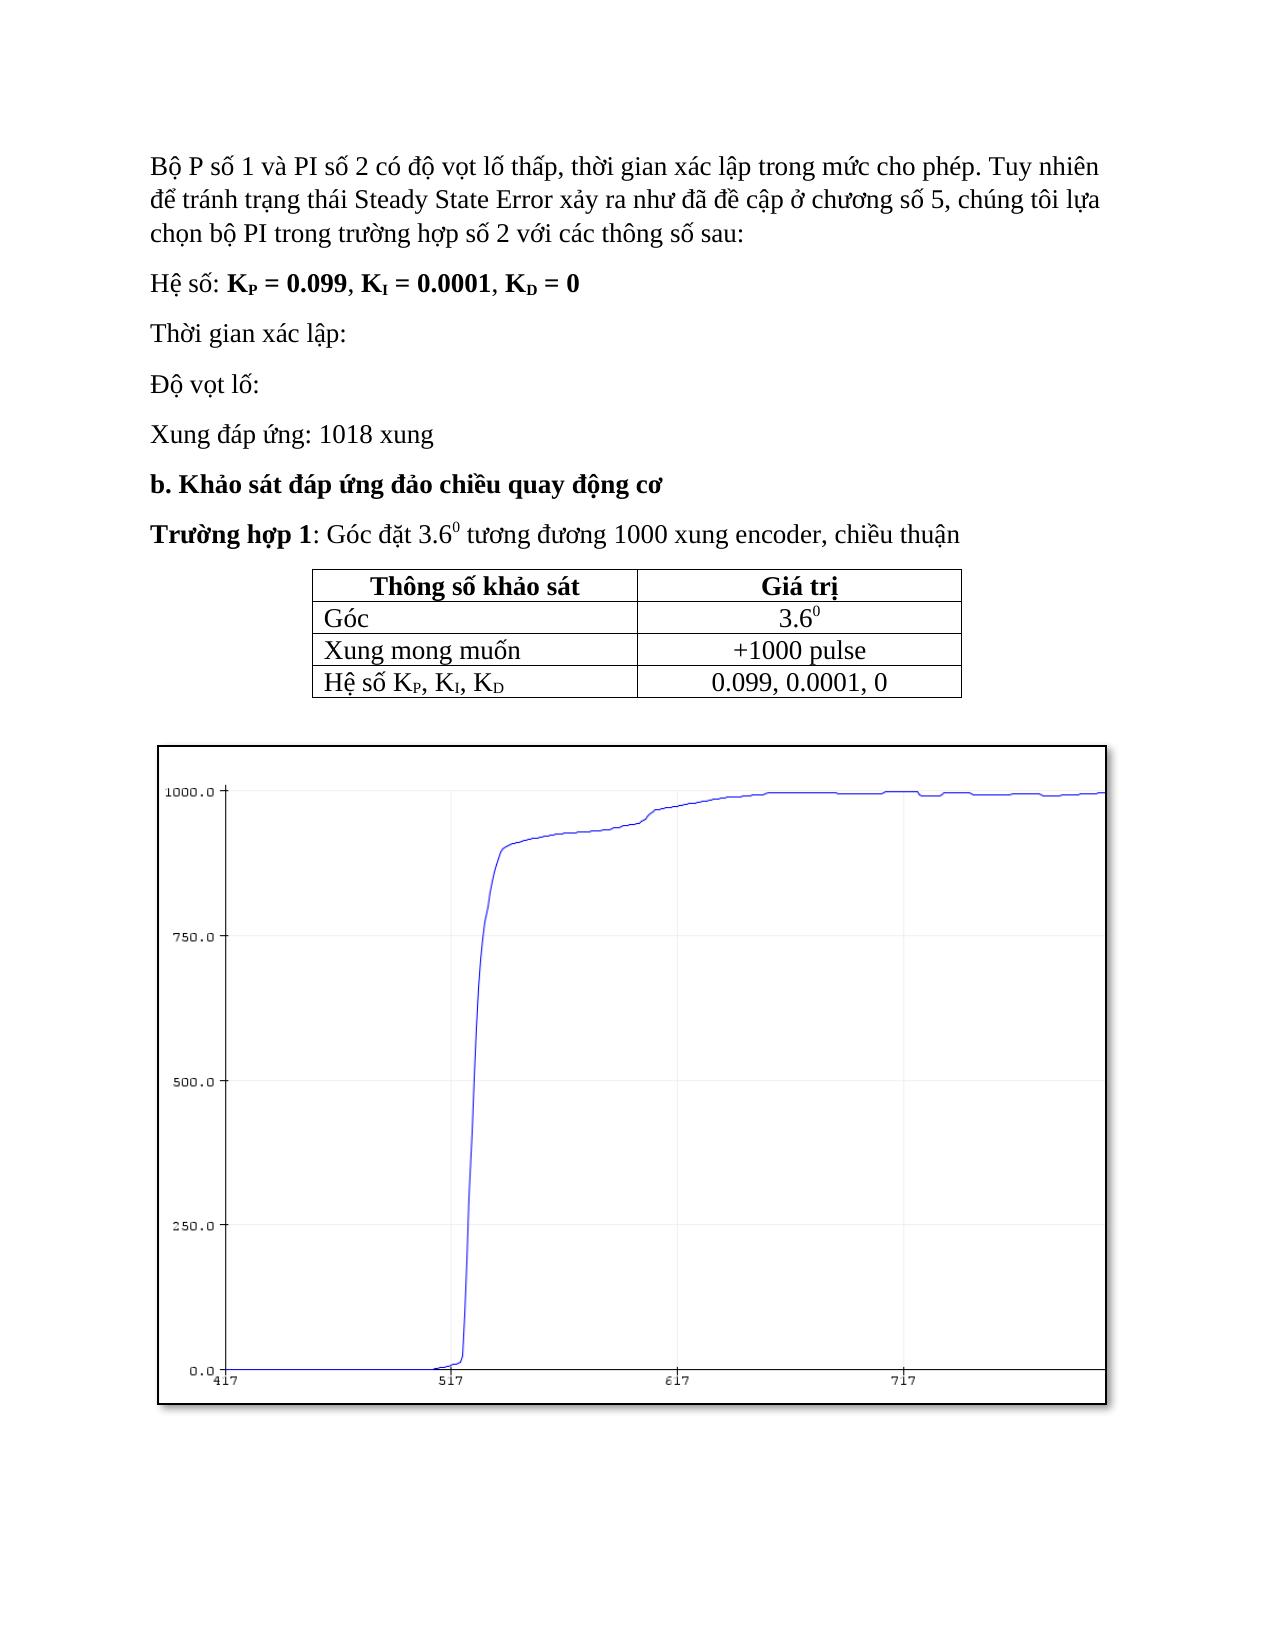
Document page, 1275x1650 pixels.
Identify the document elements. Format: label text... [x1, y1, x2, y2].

table_cell 0.099, 0.0001, 0 [638, 666, 961, 697]
text Thời gian xác lập: [150, 317, 1125, 349]
table_cell Góc [313, 602, 637, 633]
table_cell 3.60 [638, 602, 961, 633]
table_cell Xung mong muốn [313, 634, 637, 665]
text b. Khảo sát đáp ứng đảo chiều quay động cơ [150, 468, 1125, 499]
picture [159, 747, 1105, 1403]
table_header Thông số khảo sát [313, 570, 637, 601]
text Trường hợp 1: Góc đặt 3.60 tương đương 1000 xung encoder, chiều thuận [150, 518, 1125, 549]
text Xung đáp ứng: 1018 xung [150, 418, 1125, 449]
table_cell +1000 pulse [638, 634, 961, 665]
table_cell Hệ số KP, KI, KD [313, 666, 637, 697]
text Hệ số: KP = 0.099, KI = 0.0001, KD = 0 [150, 267, 1125, 298]
text Bộ P số 1 và PI số 2 có độ vọt lố thấp, thời gian xác lập trong mức cho phép. Tuy nhiên để tránh trạng thái Steady State Error xảy ra như đã đề cập ở chương số 5, chúng tôi lựa chọn bộ PI trong trường hợp số 2 với các thông số sau: [150, 150, 1125, 248]
table_header Giá trị [638, 570, 961, 601]
text Độ vọt lố: [150, 368, 1125, 399]
